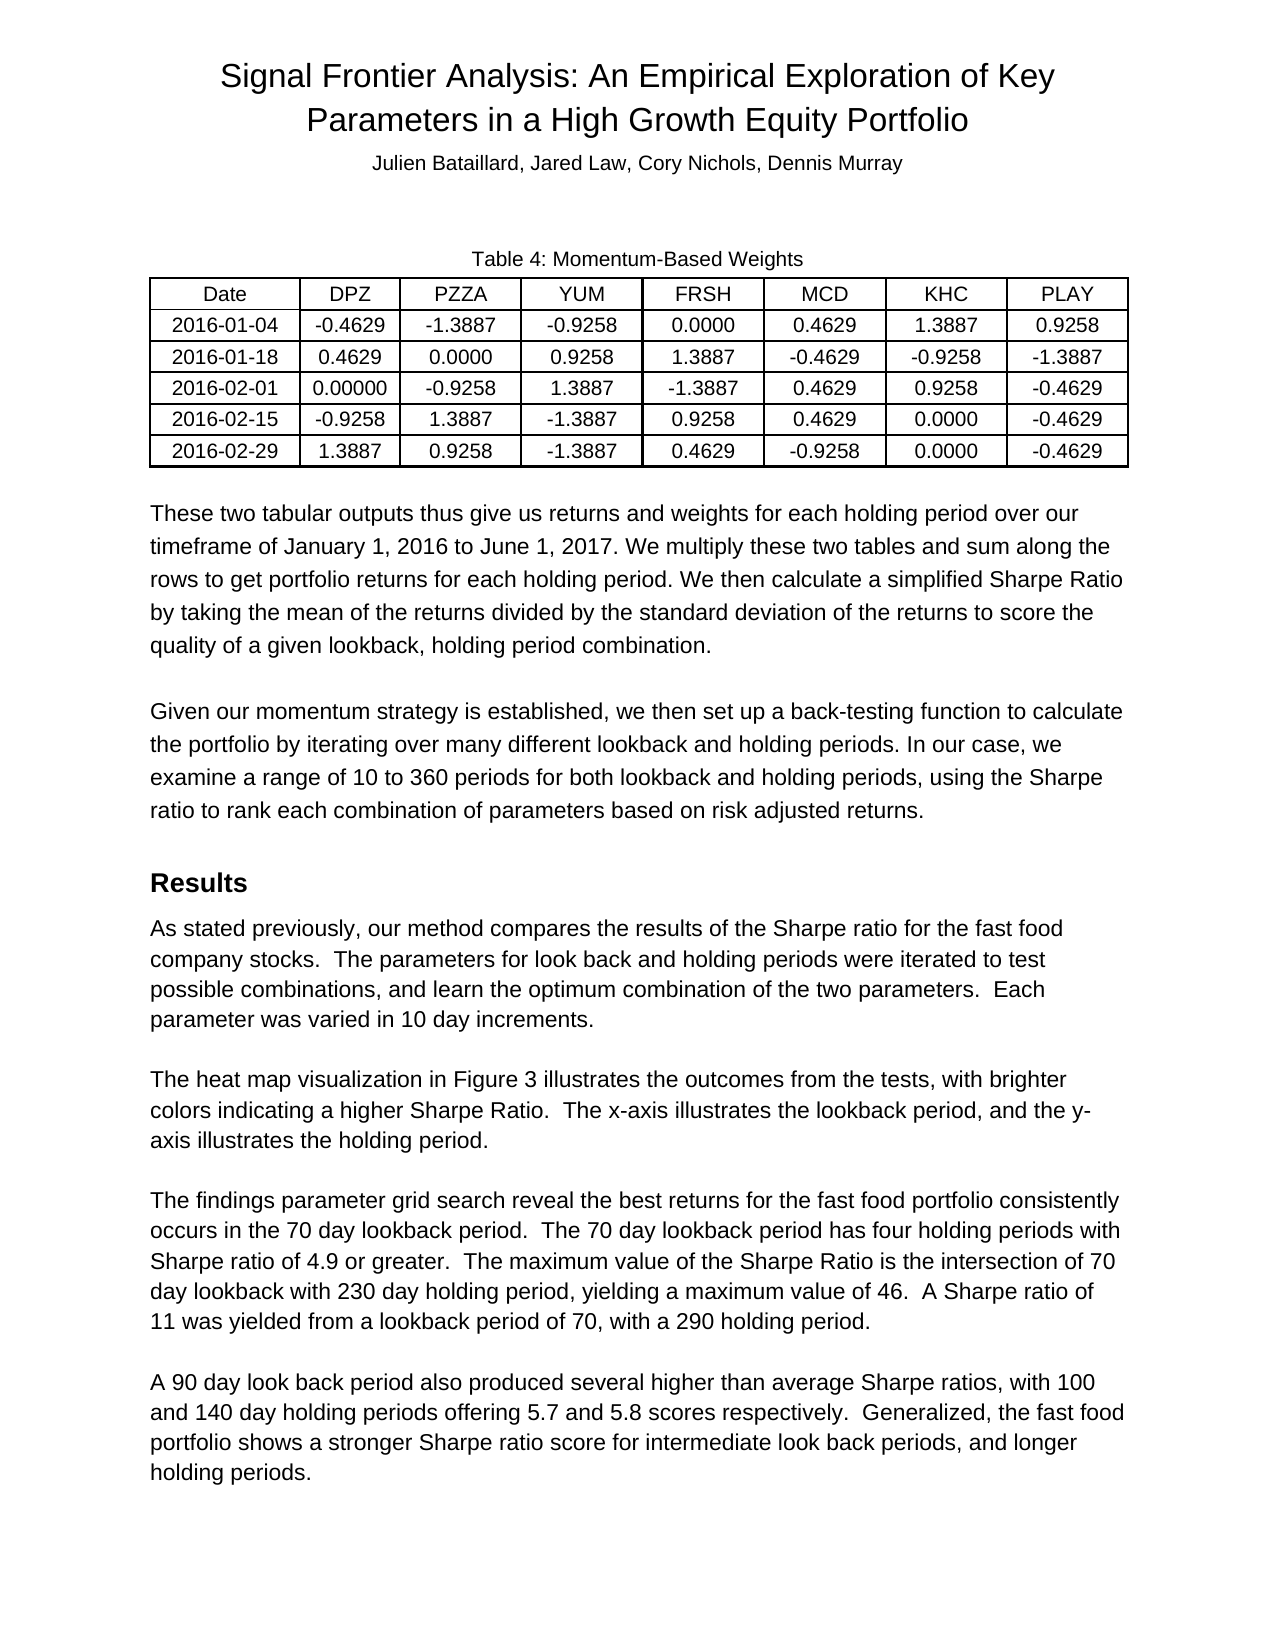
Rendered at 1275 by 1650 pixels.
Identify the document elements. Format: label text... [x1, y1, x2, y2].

table_cell 0.0000 [644, 311, 763, 340]
table_cell 2016-02-01 [151, 373, 299, 403]
table_cell -0.9258 [301, 405, 399, 434]
table_cell 0.4629 [765, 405, 885, 434]
table_cell 0.9258 [1008, 311, 1127, 340]
table_cell -1.3887 [644, 373, 763, 403]
table_cell 2016-02-29 [151, 436, 299, 465]
table_cell -0.4629 [1008, 436, 1127, 465]
text Given our momentum strategy is established, we then set up a back-testing function to calculate the portfolio by iterating over many different lookback and holding periods. In our case, we examine a range of 10 to 360 periods for both lookback and holding periods, using the Sharpe ratio to rank each combination of parameters based on risk adjusted returns. [150, 698, 1125, 823]
text The heat map visualization in Figure 3 illustrates the outcomes from the tests, with brighter colors indicating a higher Sharpe Ratio. The x-axis illustrates the lookback period, and the y-axis illustrates the holding period. [150, 1066, 1125, 1153]
table_cell 2016-01-18 [151, 342, 299, 371]
table_header YUM [522, 279, 641, 308]
table_cell 1.3887 [301, 436, 399, 465]
table_cell -0.4629 [1008, 405, 1127, 434]
table_cell -0.9258 [522, 311, 641, 340]
table_header Date [151, 279, 299, 308]
table_cell 0.9258 [887, 373, 1006, 403]
text A 90 day look back period also produced several higher than average Sharpe ratios, with 100 and 140 day holding periods offering 5.7 and 5.8 scores respectively. Generalized, the fast food portfolio shows a stronger Sharpe ratio score for intermediate look back periods, and longer holding periods. [150, 1368, 1125, 1486]
table_cell 0.9258 [644, 405, 763, 434]
table_cell 0.4629 [301, 342, 399, 371]
text As stated previously, our method compares the results of the Sharpe ratio for the fast food company stocks. The parameters for look back and holding periods were iterated to test possible combinations, and learn the optimum combination of the two parameters. Each parameter was varied in 10 day increments. [150, 915, 1125, 1032]
table_header FRSH [644, 279, 763, 308]
table_cell -0.4629 [765, 342, 885, 371]
table_cell 0.00000 [301, 373, 399, 403]
table_cell -1.3887 [522, 436, 641, 465]
table_cell 1.3887 [401, 405, 520, 434]
text The findings parameter grid search reveal the best returns for the fast food portfolio consistently occurs in the 70 day lookback period. The 70 day lookback period has four holding periods with Sharpe ratio of 4.9 or greater. The maximum value of the Sharpe Ratio is the intersection of 70 day lookback with 230 day holding period, yielding a maximum value of 46. A Sharpe ratio of 11 was yielded from a lookback period of 70, with a 290 holding period. [150, 1187, 1125, 1334]
table_cell -0.4629 [1008, 373, 1127, 403]
table_cell -0.9258 [765, 436, 885, 465]
table_cell -0.9258 [887, 342, 1006, 371]
table_cell 1.3887 [887, 311, 1006, 340]
table_cell 1.3887 [644, 342, 763, 371]
table_cell 1.3887 [522, 373, 641, 403]
table_header PZZA [401, 279, 520, 308]
table_cell 0.9258 [401, 436, 520, 465]
table_header PLAY [1008, 279, 1127, 308]
table_cell 0.9258 [522, 342, 641, 371]
table_cell 0.4629 [644, 436, 763, 465]
table_cell 2016-01-04 [151, 310, 299, 340]
table_cell -1.3887 [1008, 342, 1127, 371]
table_header MCD [765, 279, 885, 308]
subtitle Results [150, 867, 1125, 898]
table_cell 2016-02-15 [151, 405, 299, 434]
table_cell 0.4629 [765, 311, 885, 340]
table_cell -0.4629 [301, 311, 399, 340]
table_cell -0.9258 [401, 373, 520, 403]
text Table 4: Momentum-Based Weights [150, 247, 1125, 271]
table_cell 0.0000 [887, 436, 1006, 465]
table_cell -1.3887 [401, 311, 520, 340]
table_header KHC [887, 279, 1006, 308]
table_cell -1.3887 [522, 405, 641, 434]
text These two tabular outputs thus give us returns and weights for each holding period over our timeframe of January 1, 2016 to June 1, 2017. We multiply these two tables and sum along the rows to get portfolio returns for each holding period. We then calculate a simplified Sharpe Ratio by taking the mean of the returns divided by the standard deviation of the returns to score the quality of a given lookback, holding period combination. [150, 500, 1125, 658]
table_cell 0.0000 [887, 405, 1006, 434]
table_cell 0.0000 [401, 342, 520, 371]
table_header DPZ [301, 279, 399, 308]
table_cell 0.4629 [765, 373, 885, 403]
